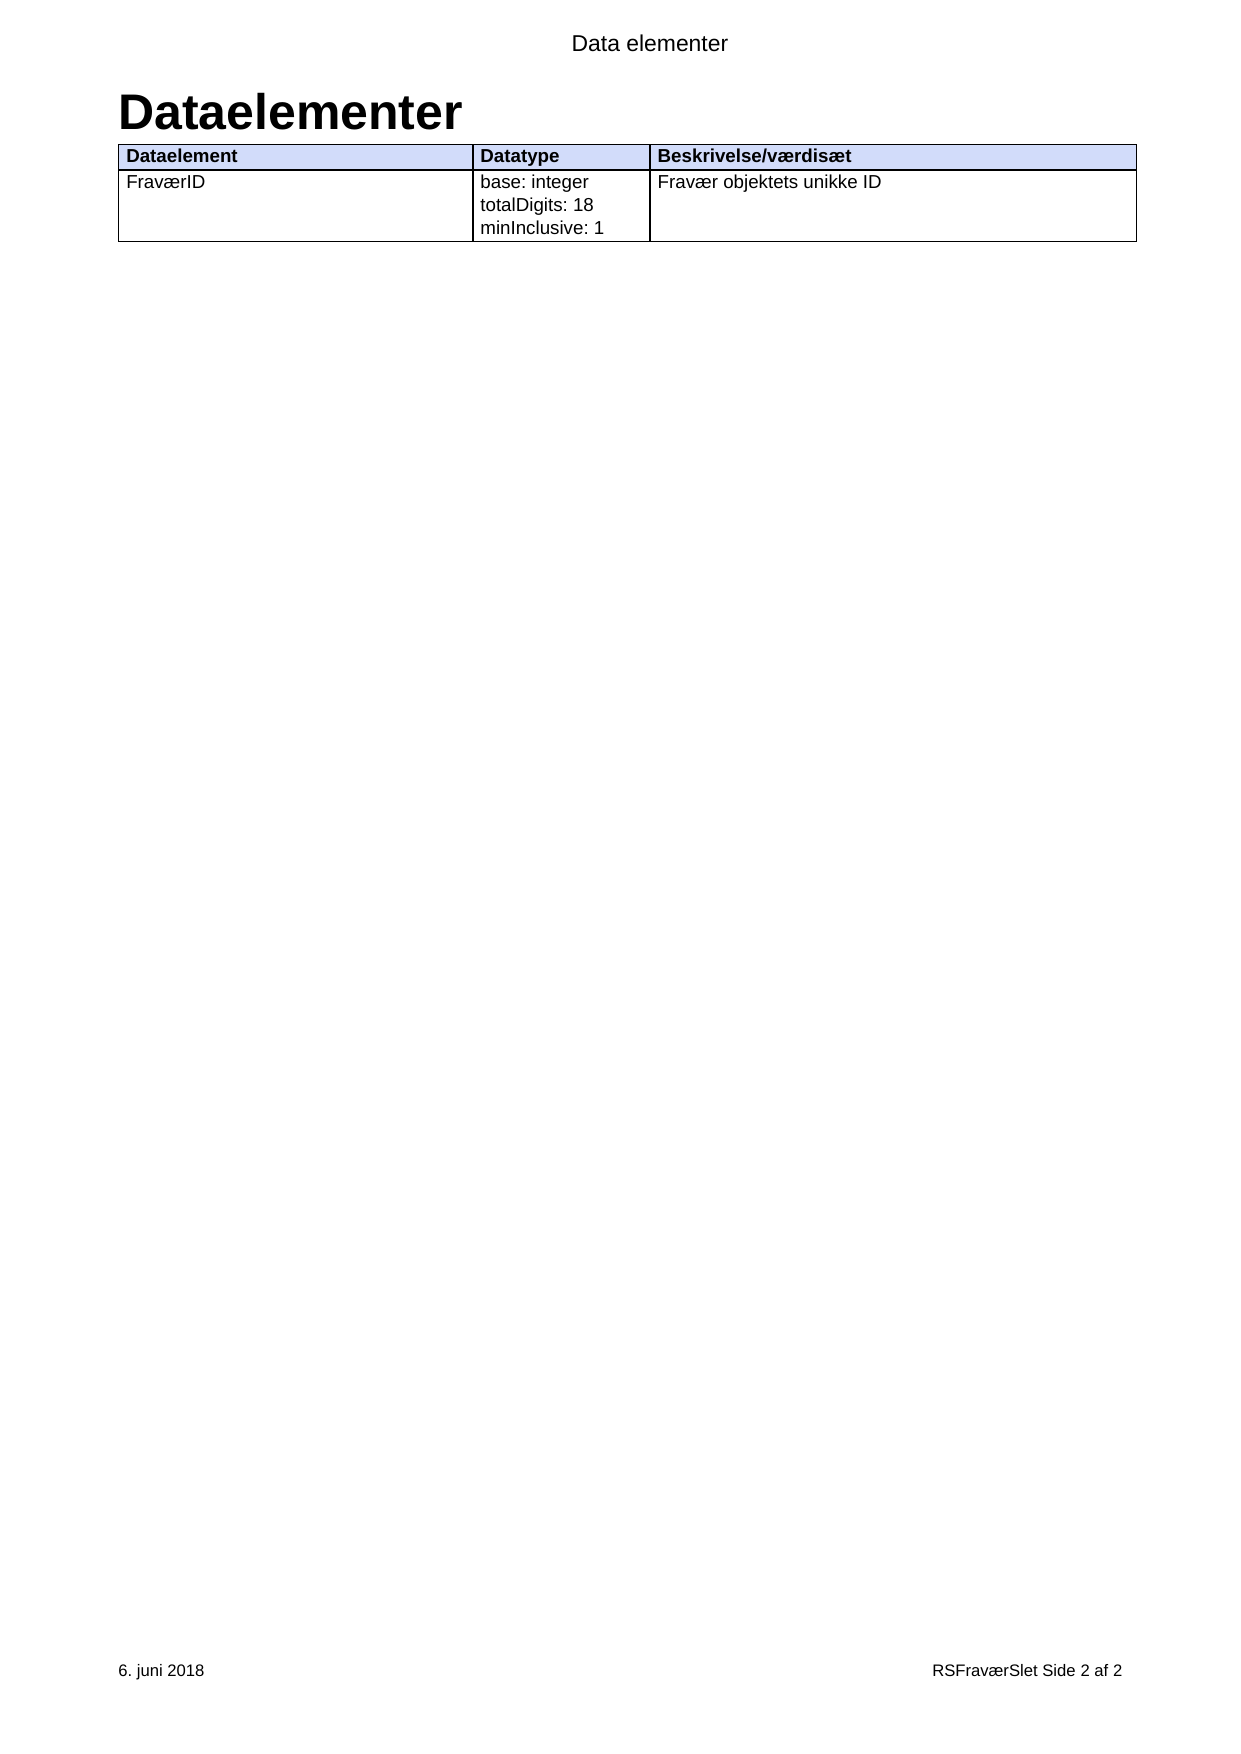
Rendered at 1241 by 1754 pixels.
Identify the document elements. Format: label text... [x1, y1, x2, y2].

table_cell base: integer totalDigits: 18 minInclusive: 1 [474, 171, 649, 241]
table_header Datatype [474, 145, 649, 169]
table_header Beskrivelse/værdisæt [651, 145, 1136, 169]
text Dataelementer [118, 82, 1181, 140]
table_cell FraværID [119, 171, 472, 241]
table_header Dataelement [119, 145, 472, 169]
table_cell Fravær objektets unikke ID [651, 171, 1136, 241]
